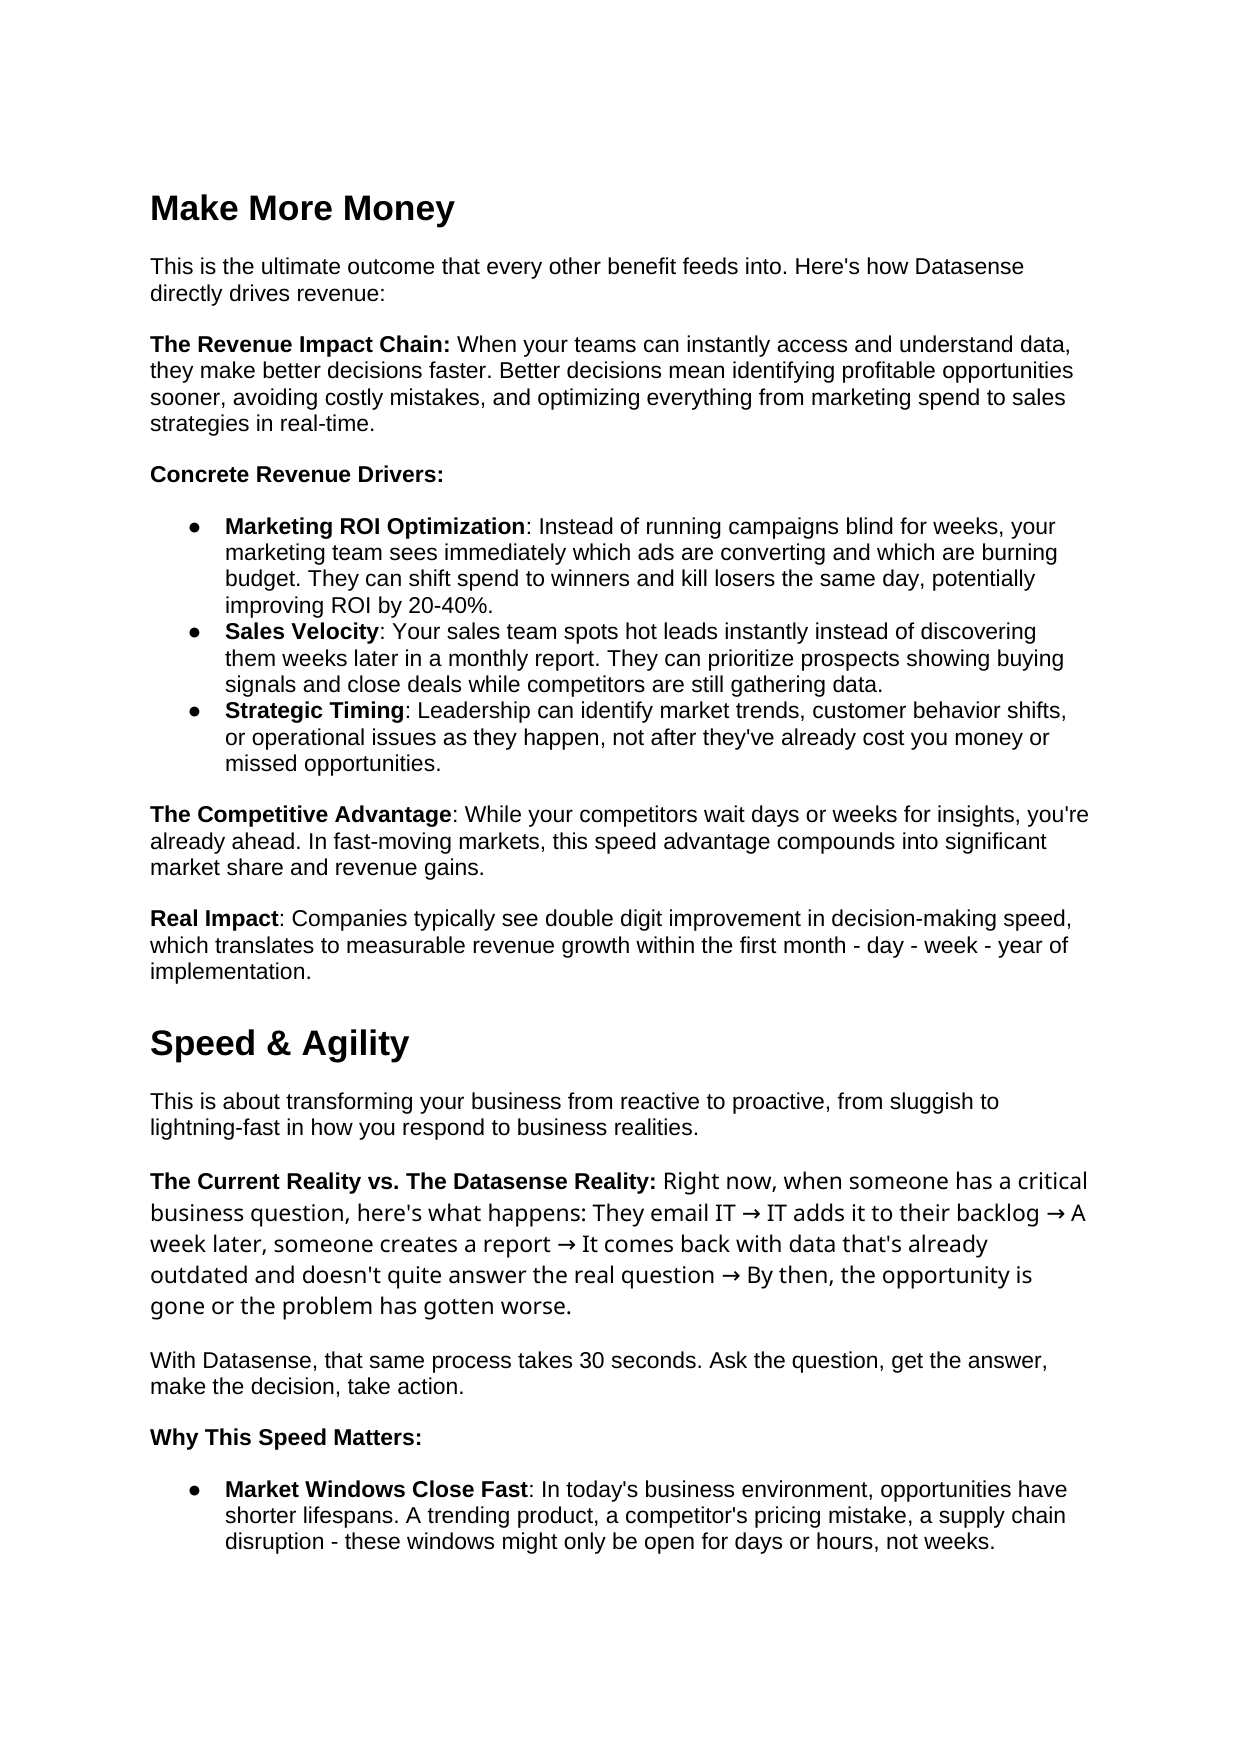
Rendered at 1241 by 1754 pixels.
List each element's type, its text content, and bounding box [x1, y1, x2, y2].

list Marketing ROI Optimization: Instead of running campaigns blind for weeks, your marketing team sees immediately which ads are converting and which are burning budget. They can shift spend to winners and kill losers the same day, potentially improving ROI by 20-40%. [187, 513, 1090, 618]
text This is the ultimate outcome that every other benefit feeds into. Here's how Datasense directly drives revenue: [150, 253, 1090, 306]
text The Competitive Advantage: While your competitors wait days or weeks for insights, you're already ahead. In fast-moving markets, this speed advantage compounds into significant market share and revenue gains. [150, 801, 1090, 880]
text This is about transforming your business from reactive to proactive, from sluggish to lightning-fast in how you respond to business realities. [150, 1088, 1090, 1140]
text Concrete Revenue Drivers: [150, 461, 1090, 488]
text Real Impact: Companies typically see double digit improvement in decision-making speed, which translates to measurable revenue growth within the first month - day - week - year of implementation. [150, 905, 1090, 984]
list Strategic Timing: Leadership can identify market trends, customer behavior shifts, or operational issues as they happen, not after they've already cost you money or missed opportunities. [187, 697, 1090, 776]
list Market Windows Close Fast: In today's business environment, opportunities have shorter lifespans. A trending product, a competitor's pricing mistake, a supply chain disruption - these windows might only be open for days or hours, not weeks. [187, 1476, 1090, 1555]
subtitle Speed & Agility [150, 1022, 1090, 1063]
text With Datasense, that same process takes 30 seconds. Ask the question, get the answer, make the decision, take action. [150, 1347, 1090, 1399]
subtitle Make More Money [150, 187, 1090, 228]
text The Current Reality vs. The Datasense Reality: Right now, when someone has a critical business question, here's what happens: They email IT → IT adds it to their backlog → A week later, someone creates a report → It comes back with data that's already outdated and doesn't quite answer the real question → By then, the opportunity is gone or the problem has gotten worse. [150, 1165, 1090, 1322]
text Why This Speed Matters: [150, 1424, 1090, 1451]
text The Revenue Impact Chain: When your teams can instantly access and understand data, they make better decisions faster. Better decisions mean identifying profitable opportunities sooner, avoiding costly mistakes, and optimizing everything from marketing spend to sales strategies in real-time. [150, 331, 1090, 436]
list Sales Velocity: Your sales team spots hot leads instantly instead of discovering them weeks later in a monthly report. They can prioritize prospects showing buying signals and close deals while competitors are still gathering data. [187, 618, 1090, 697]
